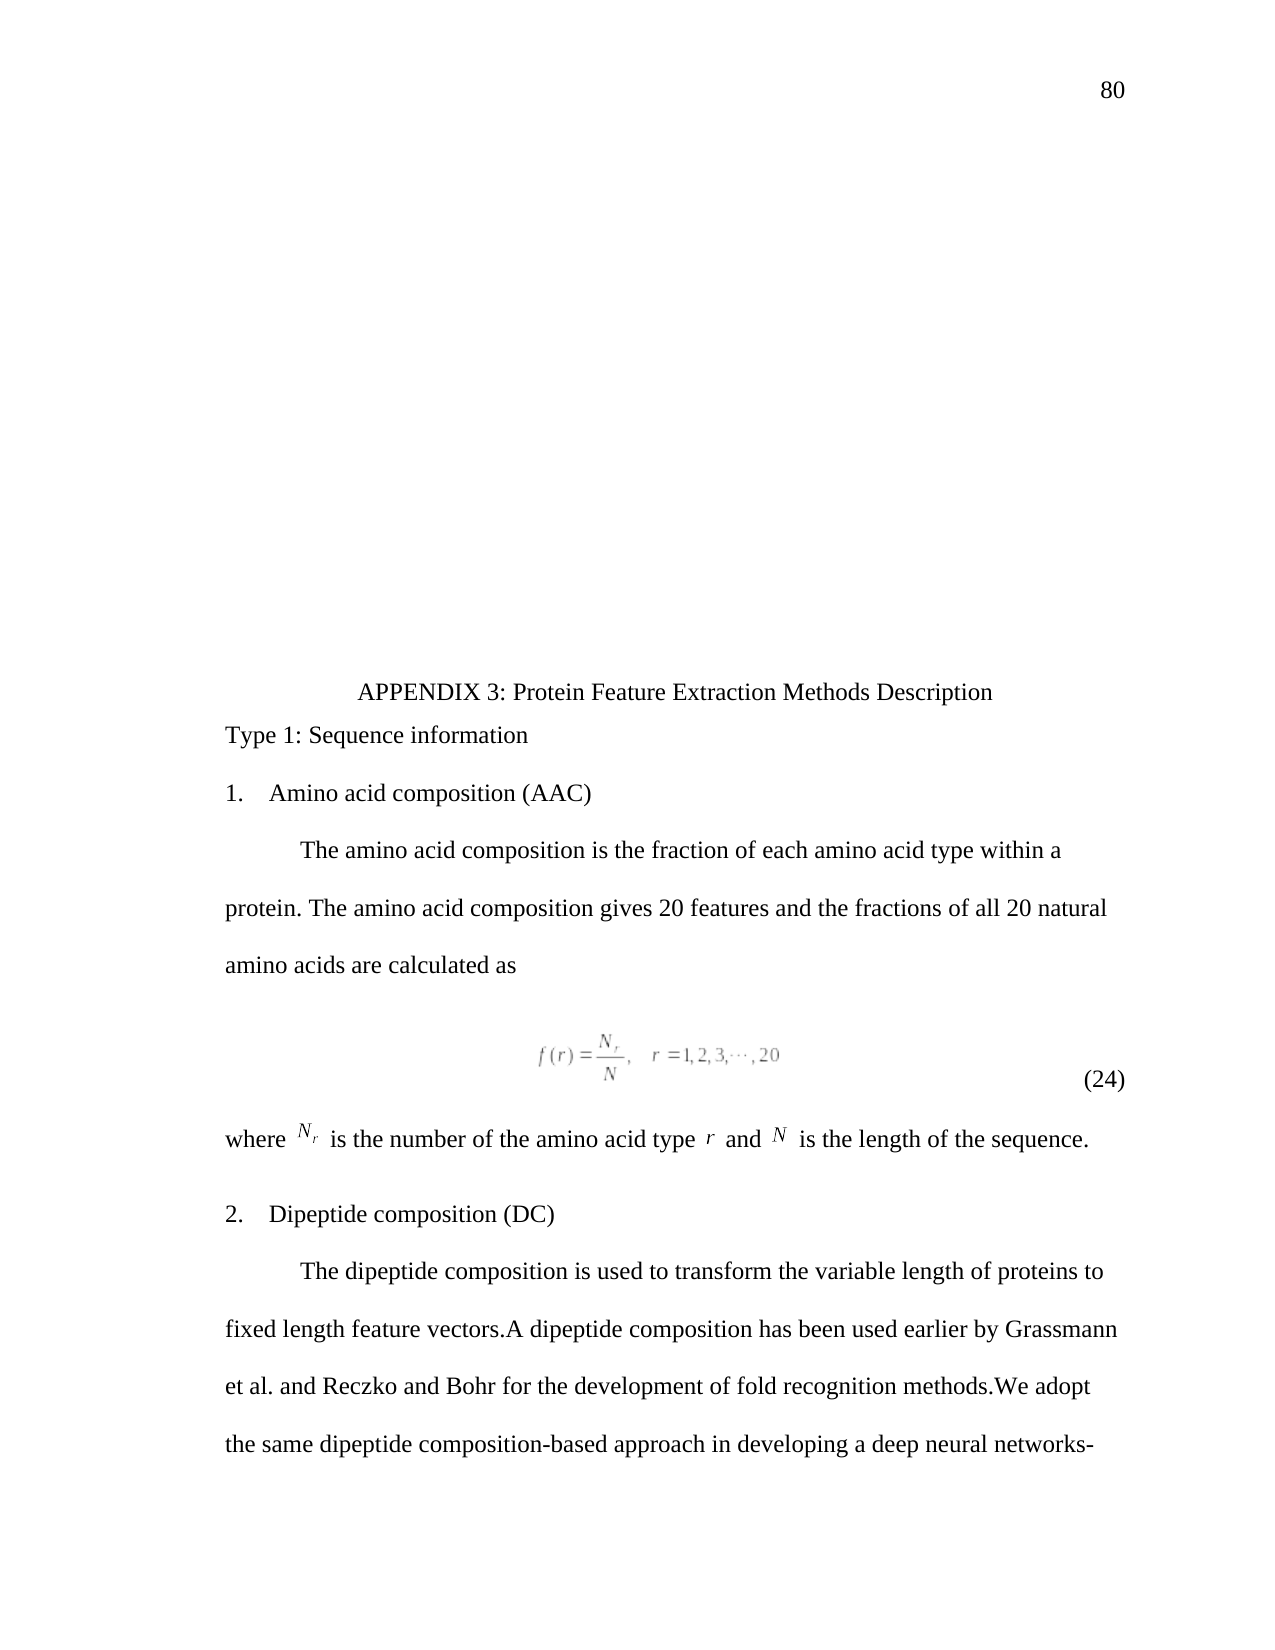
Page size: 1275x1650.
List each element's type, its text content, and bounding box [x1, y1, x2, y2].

list Dipeptide composition (DC) [225, 1199, 1125, 1227]
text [225, 1256, 1125, 1457]
text The amino acid composition is the fraction of each amino acid type within a protein. The amino acid composition gives 20 features and the fractions of all 20 natural amino acids are calculated as [225, 836, 1125, 979]
text where is the number of the amino acid type and is the length of the sequence. [225, 1117, 1125, 1153]
subtitle APPENDIX 3: Protein Feature Extraction Methods Description [225, 677, 1125, 706]
text Type 1: Sequence information [225, 721, 1125, 749]
list Amino acid composition (AAC) [225, 778, 1125, 807]
text (24) [225, 1025, 1125, 1093]
